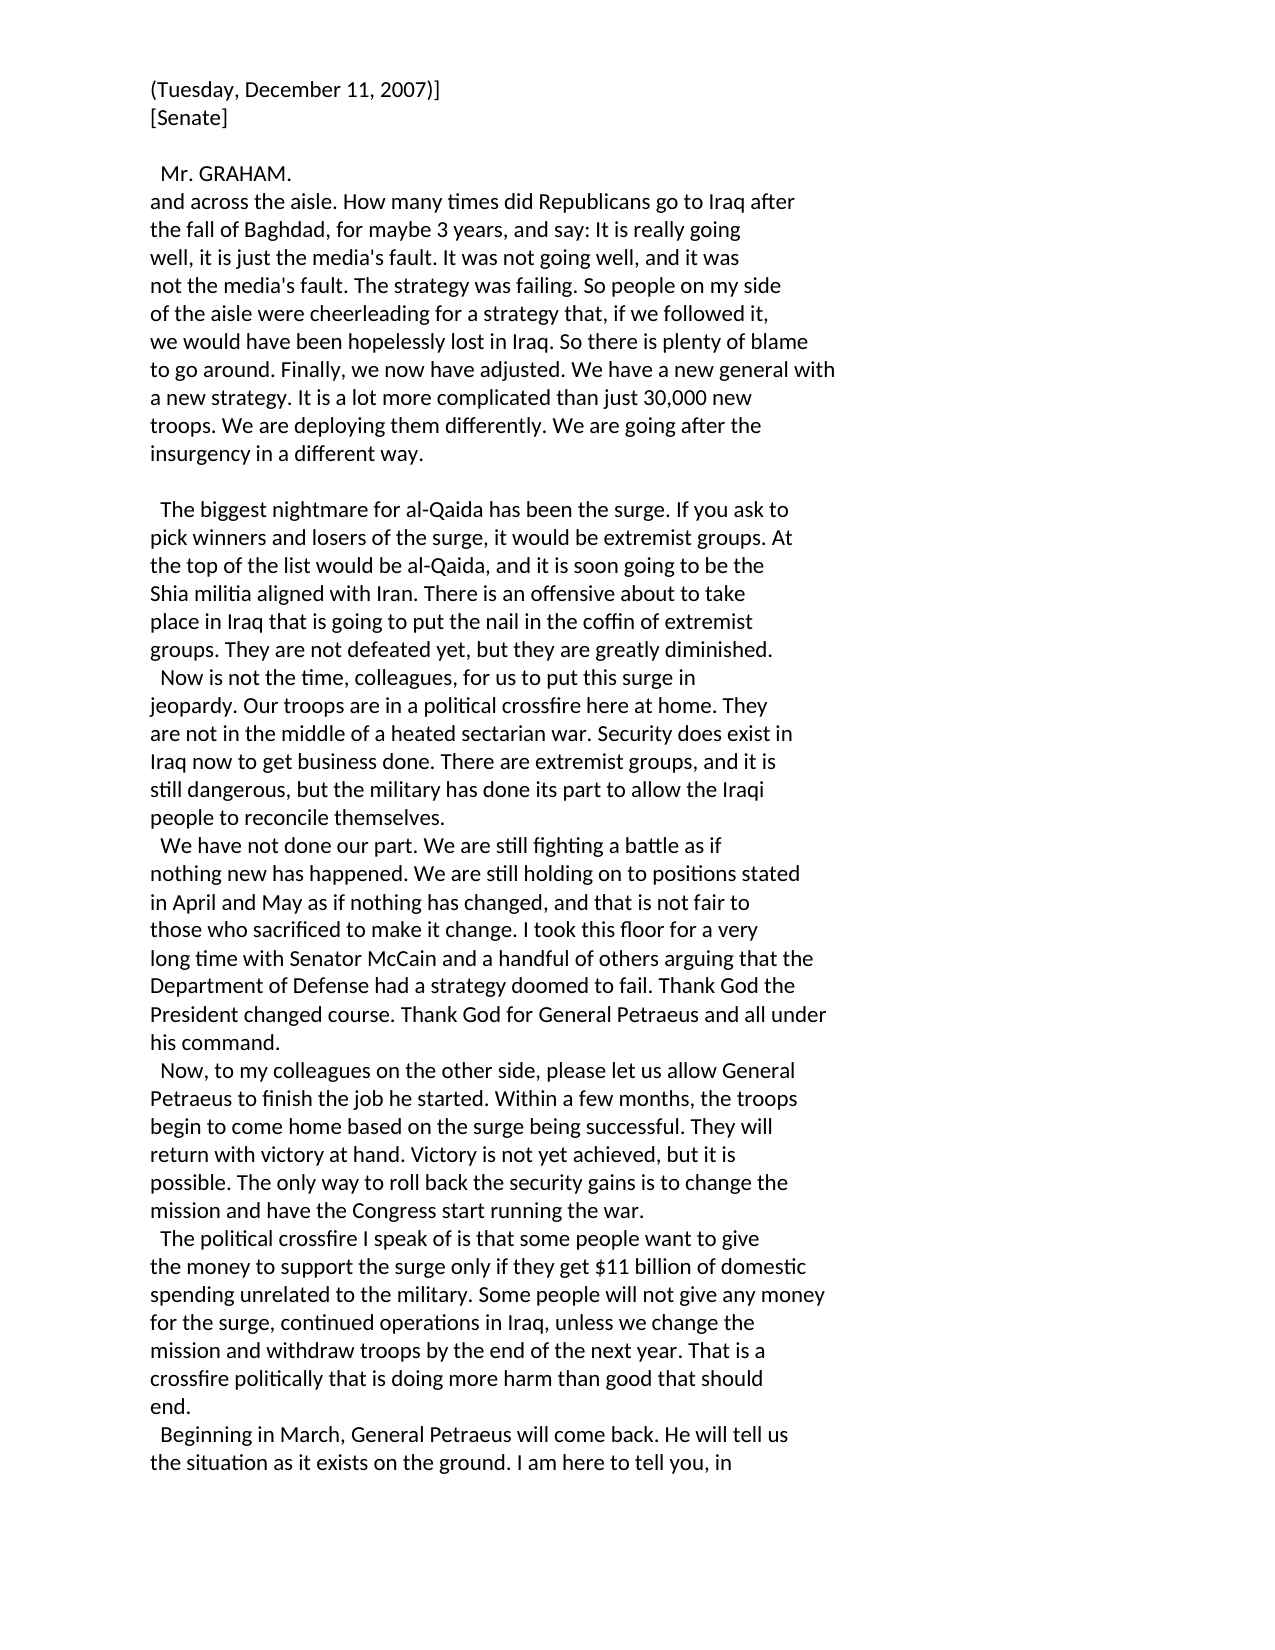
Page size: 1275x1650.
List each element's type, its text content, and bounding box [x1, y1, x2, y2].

text to go around. Finally, we now have adjusted. We have a new general with [150, 355, 1125, 383]
text jeopardy. Our troops are in a political crossfire here at home. They [150, 691, 1125, 719]
text Department of Defense had a strategy doomed to fail. Thank God the [150, 972, 1125, 1000]
text end. [150, 1392, 1125, 1420]
text begin to come home based on the surge being successful. They will [150, 1112, 1125, 1140]
text people to reconcile themselves. [150, 803, 1125, 832]
text in April and May as if nothing has changed, and that is not fair to [150, 888, 1125, 916]
text not the media's fault. The strategy was failing. So people on my side [150, 271, 1125, 299]
text Now, to my colleagues on the other side, please let us allow General [150, 1056, 1125, 1084]
text the top of the list would be al-Qaida, and it is soon going to be the [150, 551, 1125, 579]
text return with victory at hand. Victory is not yet achieved, but it is [150, 1140, 1125, 1168]
text the situation as it exists on the ground. I am here to tell you, in [150, 1448, 1125, 1476]
text and across the aisle. How many times did Republicans go to Iraq after [150, 187, 1125, 215]
text those who sacrificed to make it change. I took this floor for a very [150, 916, 1125, 944]
text a new strategy. It is a lot more complicated than just 30,000 new [150, 383, 1125, 411]
text the money to support the surge only if they get $11 billion of domestic [150, 1252, 1125, 1280]
text Beginning in March, General Petraeus will come back. He will tell us [150, 1420, 1125, 1448]
text his command. [150, 1028, 1125, 1056]
text pick winners and losers of the surge, it would be extremist groups. At [150, 523, 1125, 551]
text spending unrelated to the military. Some people will not give any money [150, 1280, 1125, 1308]
text We have not done our part. We are still fighting a battle as if [150, 832, 1125, 859]
text The biggest nightmare for al-Qaida has been the surge. If you ask to [150, 495, 1125, 523]
text still dangerous, but the military has done its part to allow the Iraqi [150, 776, 1125, 803]
text we would have been hopelessly lost in Iraq. So there is plenty of blame [150, 327, 1125, 355]
text Iraq now to get business done. There are extremist groups, and it is [150, 747, 1125, 776]
text troops. We are deploying them differently. We are going after the [150, 411, 1125, 439]
text Petraeus to finish the job he started. Within a few months, the troops [150, 1084, 1125, 1112]
text are not in the middle of a heated sectarian war. Security does exist in [150, 719, 1125, 747]
text crossfire politically that is doing more harm than good that should [150, 1364, 1125, 1392]
text mission and withdraw troops by the end of the next year. That is a [150, 1336, 1125, 1364]
text possible. The only way to roll back the security gains is to change the [150, 1168, 1125, 1196]
text of the aisle were cheerleading for a strategy that, if we followed it, [150, 299, 1125, 327]
text Shia militia aligned with Iran. There is an offensive about to take [150, 579, 1125, 607]
text the fall of Baghdad, for maybe 3 years, and say: It is really going [150, 215, 1125, 243]
text Now is not the time, colleagues, for us to put this surge in [150, 663, 1125, 691]
text well, it is just the media's fault. It was not going well, and it was [150, 243, 1125, 271]
text nothing new has happened. We are still holding on to positions stated [150, 859, 1125, 888]
text place in Iraq that is going to put the nail in the coffin of extremist [150, 607, 1125, 635]
text long time with Senator McCain and a handful of others arguing that the [150, 944, 1125, 972]
text for the surge, continued operations in Iraq, unless we change the [150, 1308, 1125, 1336]
text President changed course. Thank God for General Petraeus and all under [150, 1000, 1125, 1028]
text groups. They are not defeated yet, but they are greatly diminished. [150, 635, 1125, 663]
text The political crossfire I speak of is that some people want to give [150, 1224, 1125, 1252]
text mission and have the Congress start running the war. [150, 1196, 1125, 1224]
text insurgency in a different way. [150, 439, 1125, 467]
